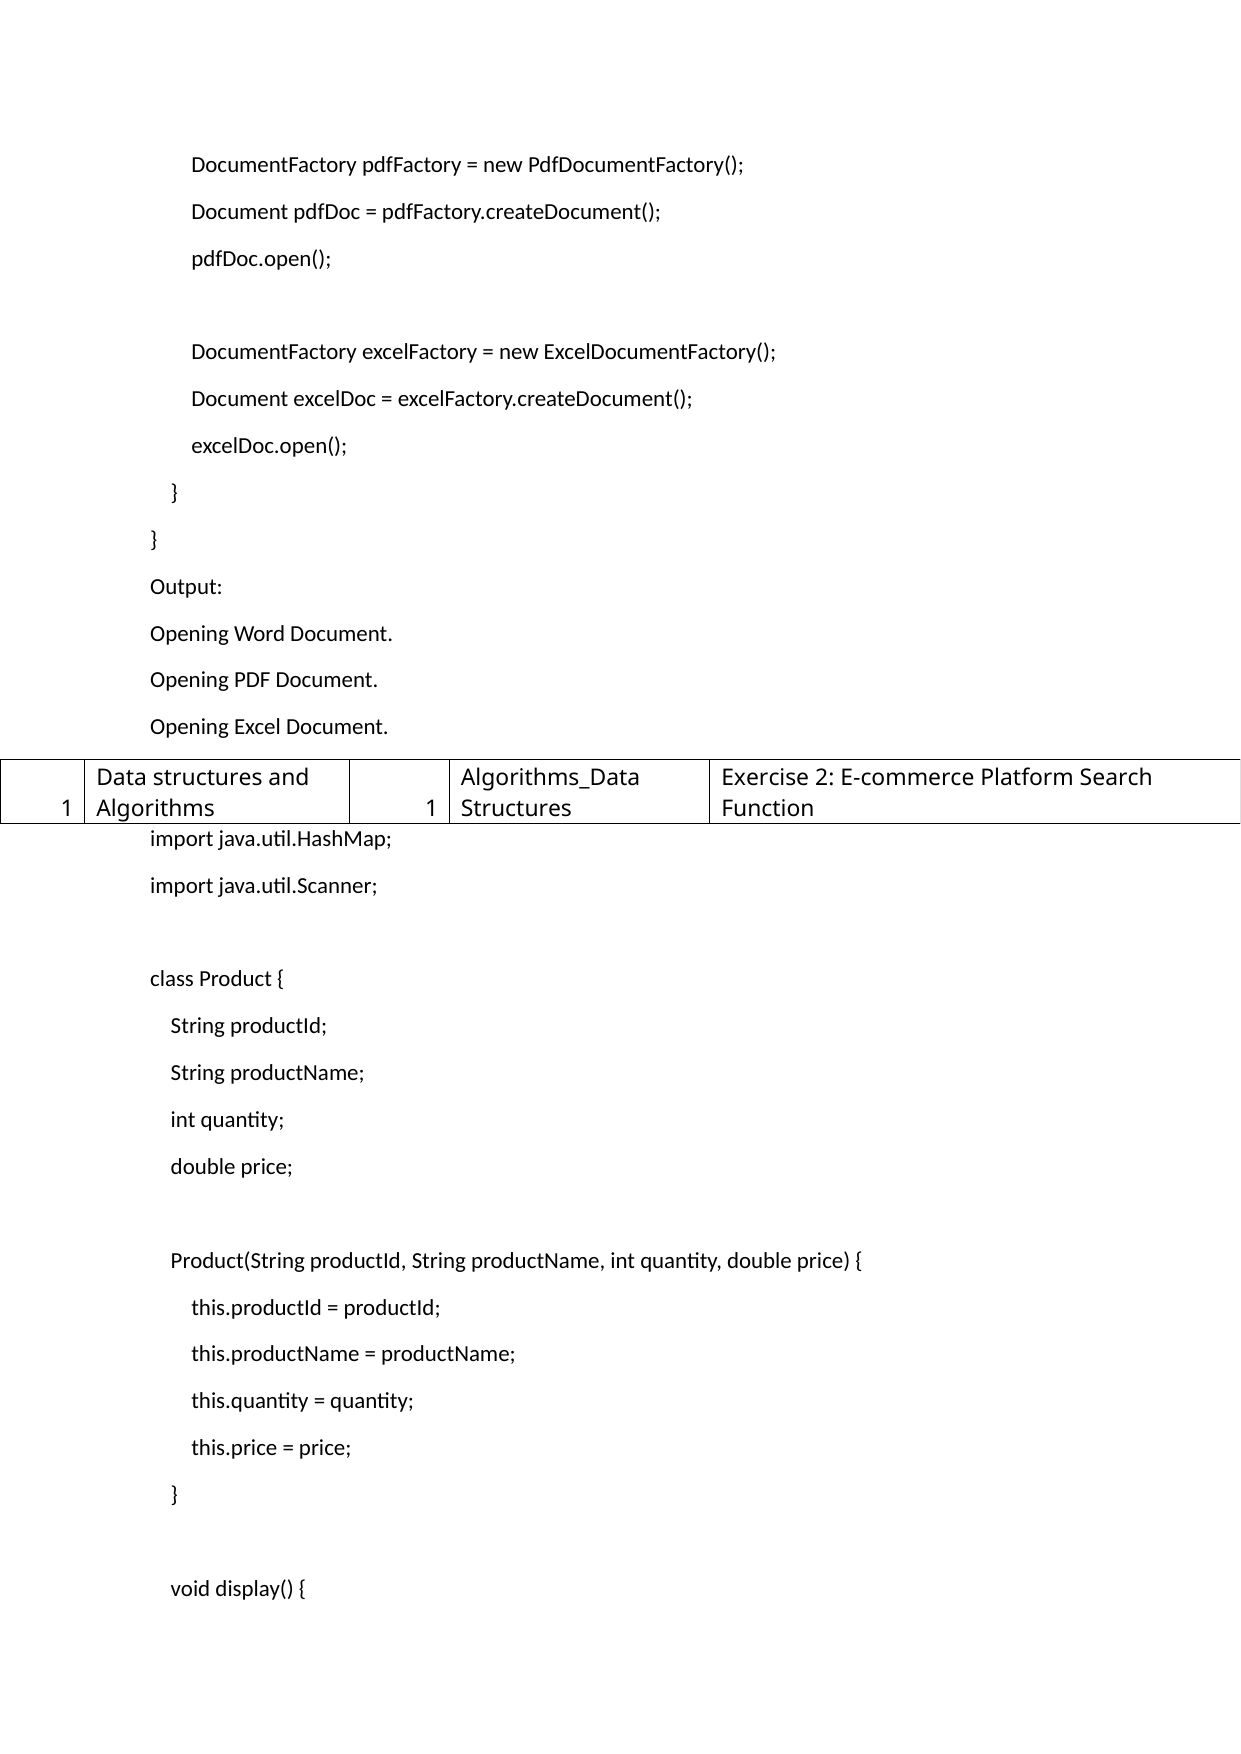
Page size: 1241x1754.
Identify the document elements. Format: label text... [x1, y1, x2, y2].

text } [150, 1480, 1090, 1508]
table_header Exercise 2: E-commerce Platform Search Function [710, 760, 1240, 823]
text import java.util.Scanner; [150, 871, 1090, 899]
text Output: [150, 572, 1090, 600]
text excelDoc.open(); [150, 431, 1090, 459]
text } [150, 478, 1090, 506]
table_header Algorithms_Data Structures [450, 760, 709, 823]
text Opening Word Document. [150, 619, 1090, 647]
text String productId; [150, 1011, 1090, 1039]
text double price; [150, 1152, 1090, 1180]
text this.productId = productId; [150, 1293, 1090, 1321]
text } [150, 525, 1090, 553]
text class Product { [150, 964, 1090, 993]
text Opening PDF Document. [150, 666, 1090, 694]
text this.productName = productName; [150, 1339, 1090, 1368]
table_header 1 [350, 760, 449, 823]
text Product(String productId, String productName, int quantity, double price) { [150, 1246, 1090, 1274]
text import java.util.HashMap; [150, 824, 1090, 852]
text int quantity; [150, 1105, 1090, 1133]
text this.price = price; [150, 1433, 1090, 1461]
text void display() { [150, 1574, 1090, 1602]
text Opening Excel Document. [150, 712, 1090, 741]
text String productName; [150, 1058, 1090, 1086]
text Document excelDoc = excelFactory.createDocument(); [150, 384, 1090, 412]
text this.quantity = quantity; [150, 1386, 1090, 1414]
text DocumentFactory pdfFactory = new PdfDocumentFactory(); [150, 150, 1090, 178]
table_header Data structures and Algorithms [85, 760, 349, 823]
text DocumentFactory excelFactory = new ExcelDocumentFactory(); [150, 337, 1090, 366]
table_header 1 [1, 760, 84, 823]
text pdfDoc.open(); [150, 244, 1090, 272]
text Document pdfDoc = pdfFactory.createDocument(); [150, 197, 1090, 225]
